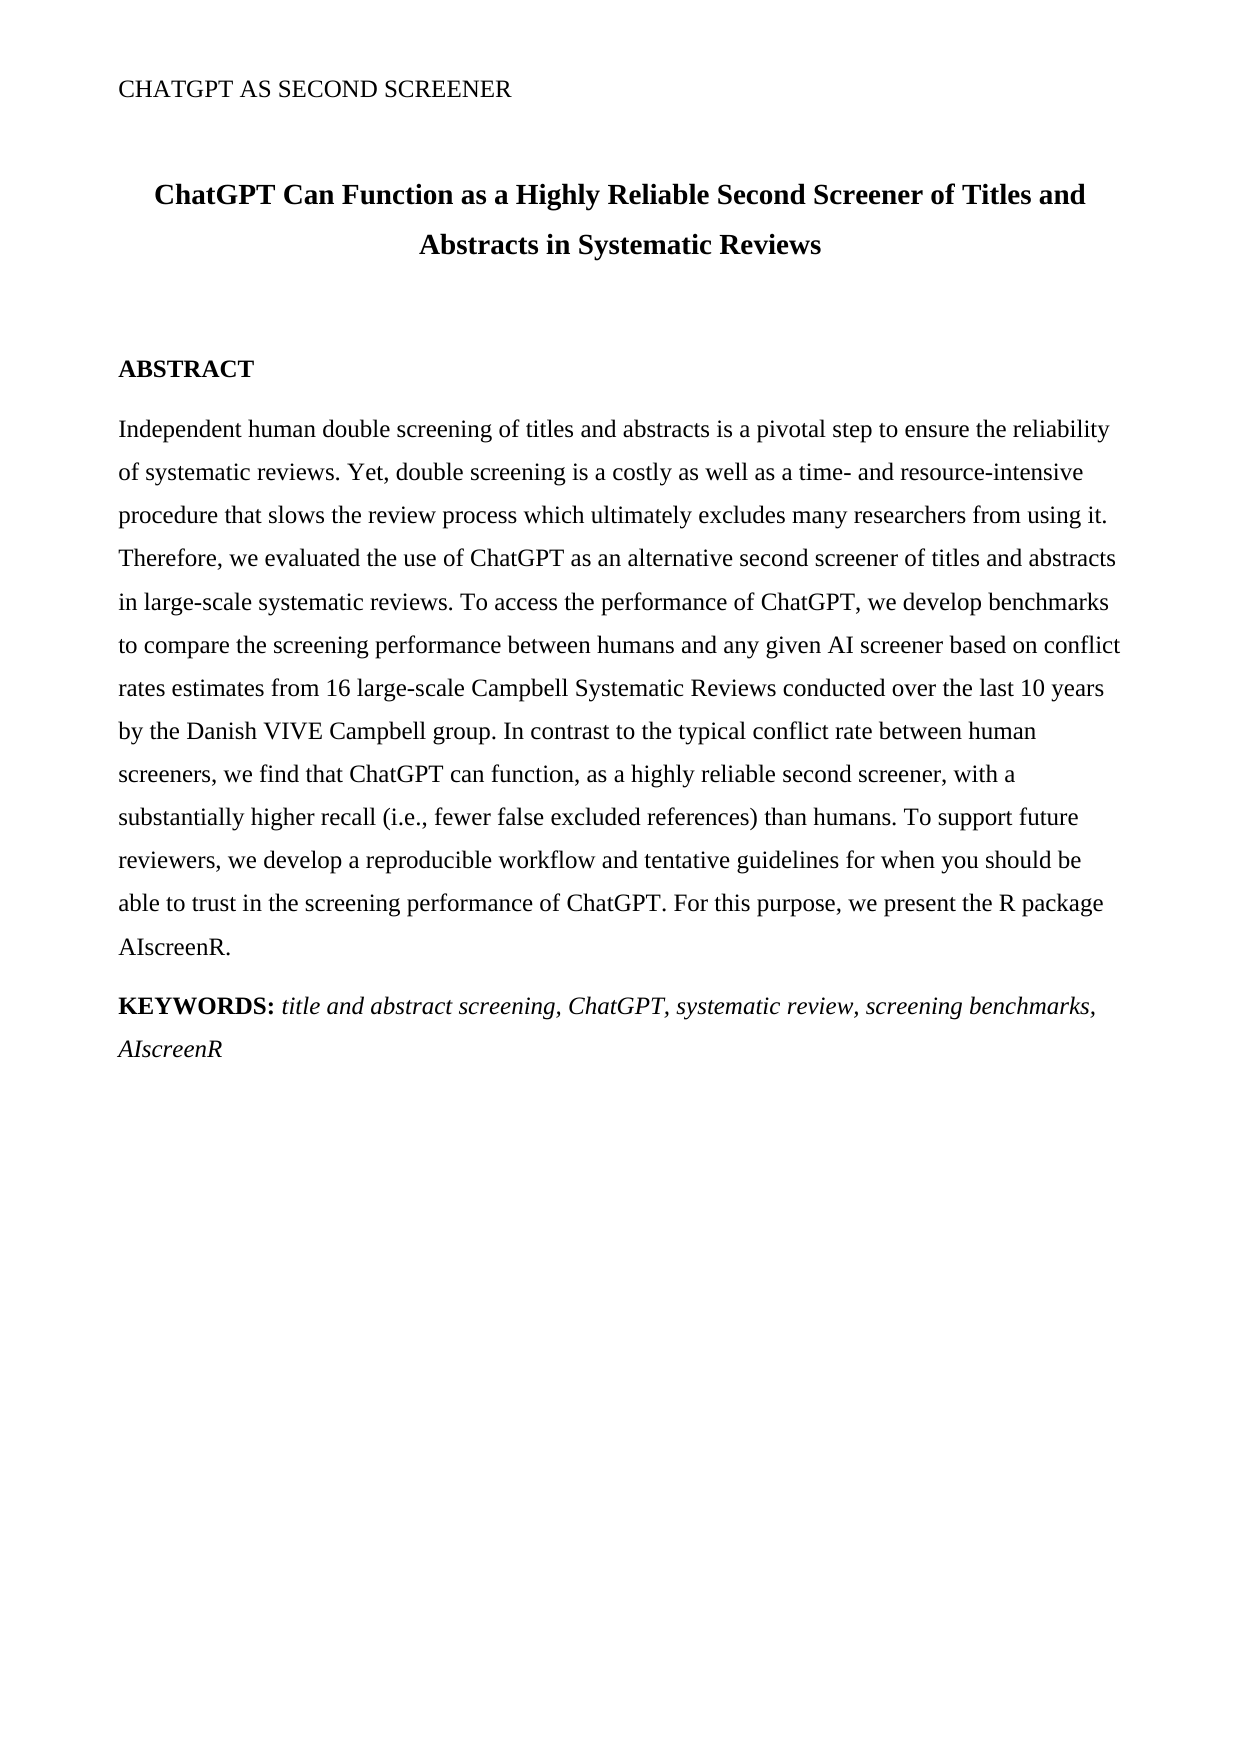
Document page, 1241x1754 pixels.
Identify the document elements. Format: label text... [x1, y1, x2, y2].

text ABSTRACT [118, 354, 1122, 383]
text Independent human double screening of titles and abstracts is a pivotal step to ensure the reliability of systematic reviews. Yet, double screening is a costly as well as a time- and resource-intensive procedure that slows the review process which ultimately excludes many researchers from using it. Therefore, we evaluated the use of ChatGPT as an alternative second screener of titles and abstracts in large-scale systematic reviews. To access the performance of ChatGPT, we develop benchmarks to compare the screening performance between humans and any given AI screener based on conflict rates estimates from 16 large-scale Campbell Systematic Reviews conducted over the last 10 years by the Danish VIVE Campbell group. In contrast to the typical conflict rate between human screeners, we find that ChatGPT can function, as a highly reliable second screener, with a substantially higher recall (i.e., fewer false excluded references) than humans. To support future reviewers, we develop a reproducible workflow and tentative guidelines for when you should be able to trust in the screening performance of ChatGPT. For this purpose, we present the R package AIscreenR. [118, 414, 1122, 960]
text ChatGPT Can Function as a Highly Reliable Second Screener of Titles and Abstracts in Systematic Reviews [118, 177, 1122, 261]
text KEYWORDS: title and abstract screening, ChatGPT, systematic review, screening benchmarks, AIscreenR [118, 991, 1122, 1063]
